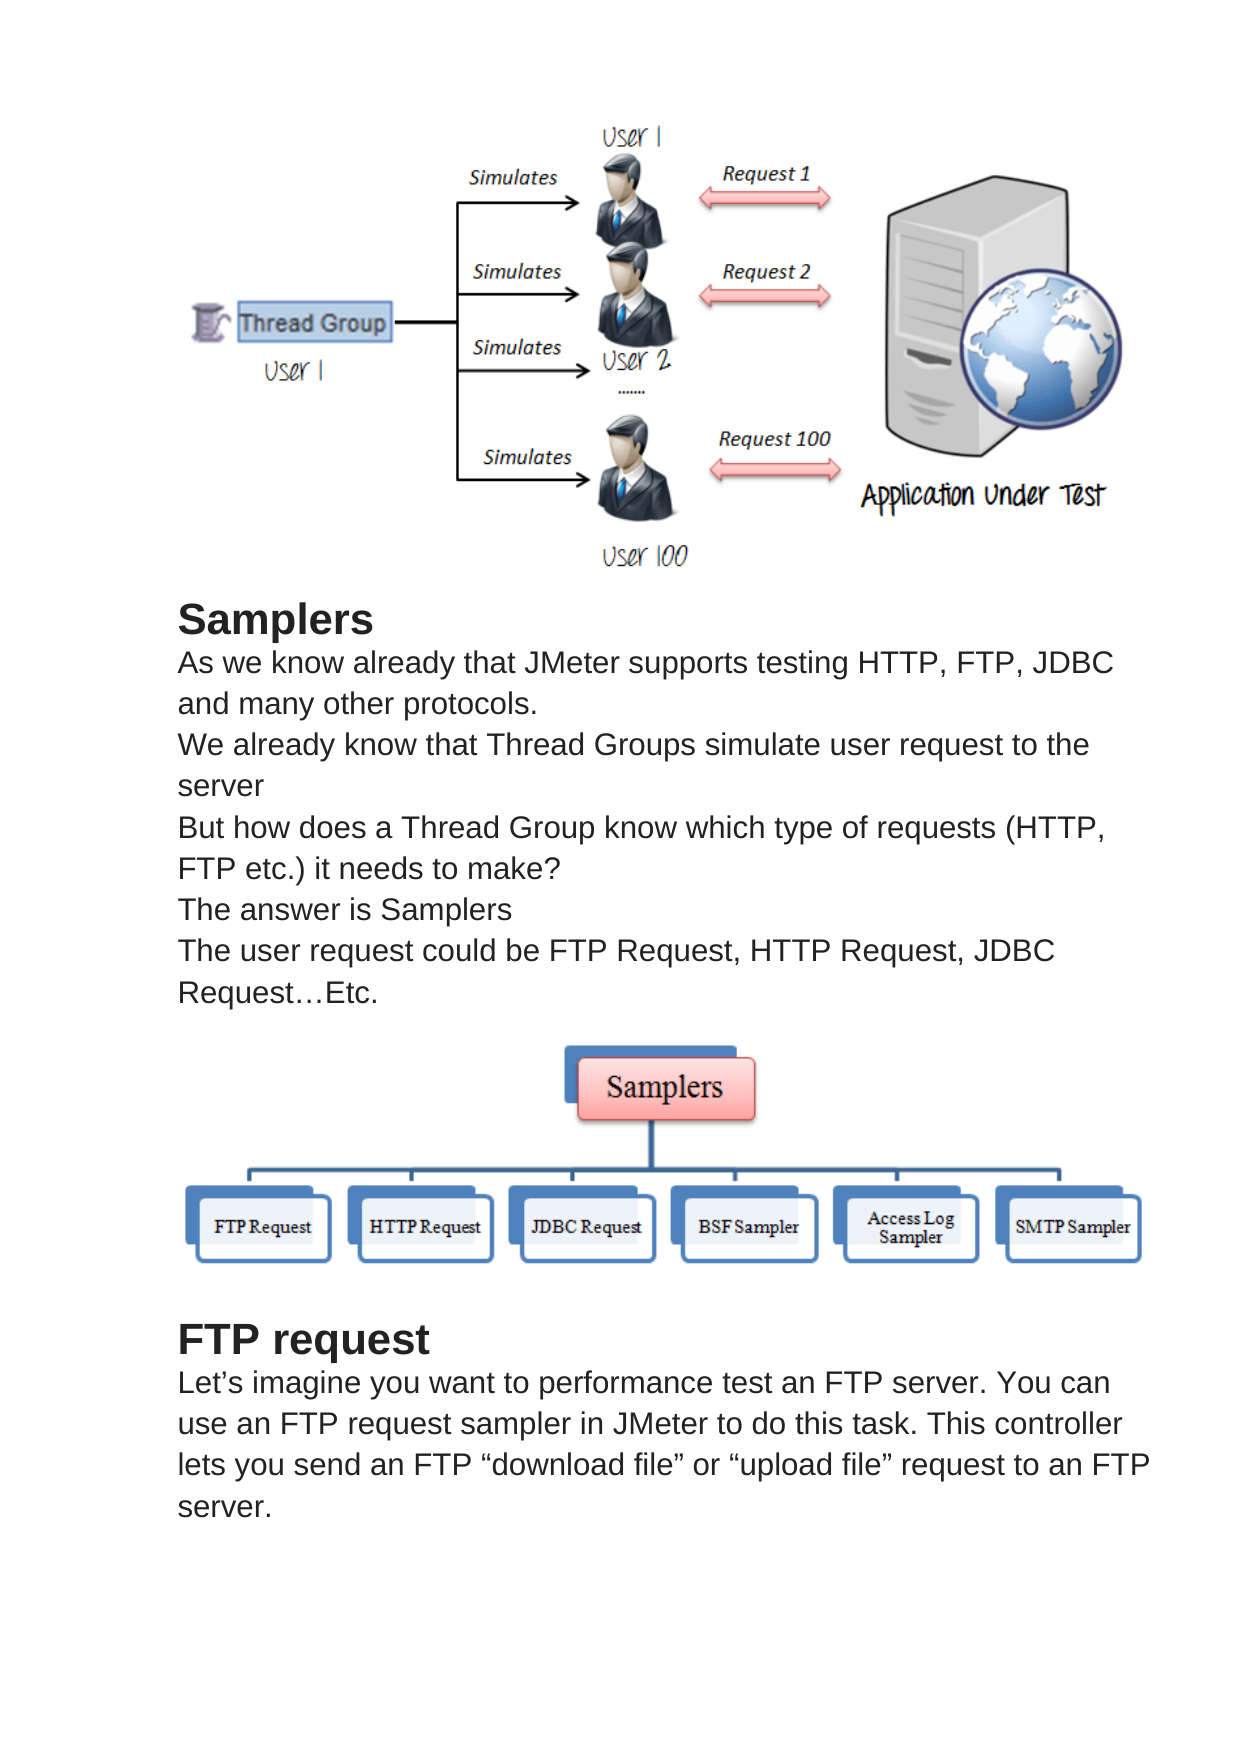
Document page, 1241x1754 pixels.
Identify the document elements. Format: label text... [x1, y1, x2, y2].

text The answer is Samplers [177, 891, 1152, 927]
text As we know already that JMeter supports testing HTTP, FTP, JDBC and many other protocols. [177, 644, 1152, 721]
subtitle FTP request [177, 1301, 1152, 1364]
picture [177, 1015, 1152, 1298]
text But how does a Thread Group know which type of requests (HTTP, FTP etc.) it needs to make? [177, 809, 1152, 886]
subtitle Samplers [177, 581, 1152, 644]
text The user request could be FTP Request, HTTP Request, JDBC Request…Etc. [177, 932, 1152, 1009]
text We already know that Thread Groups simulate user request to the server [177, 726, 1152, 803]
text Let’s imagine you want to performance test an FTP server. You can use an FTP request sampler in JMeter to do this task. This controller lets you send an FTP “download file” or “upload file” request to an FTP server. [177, 1364, 1152, 1524]
picture [177, 118, 1152, 578]
